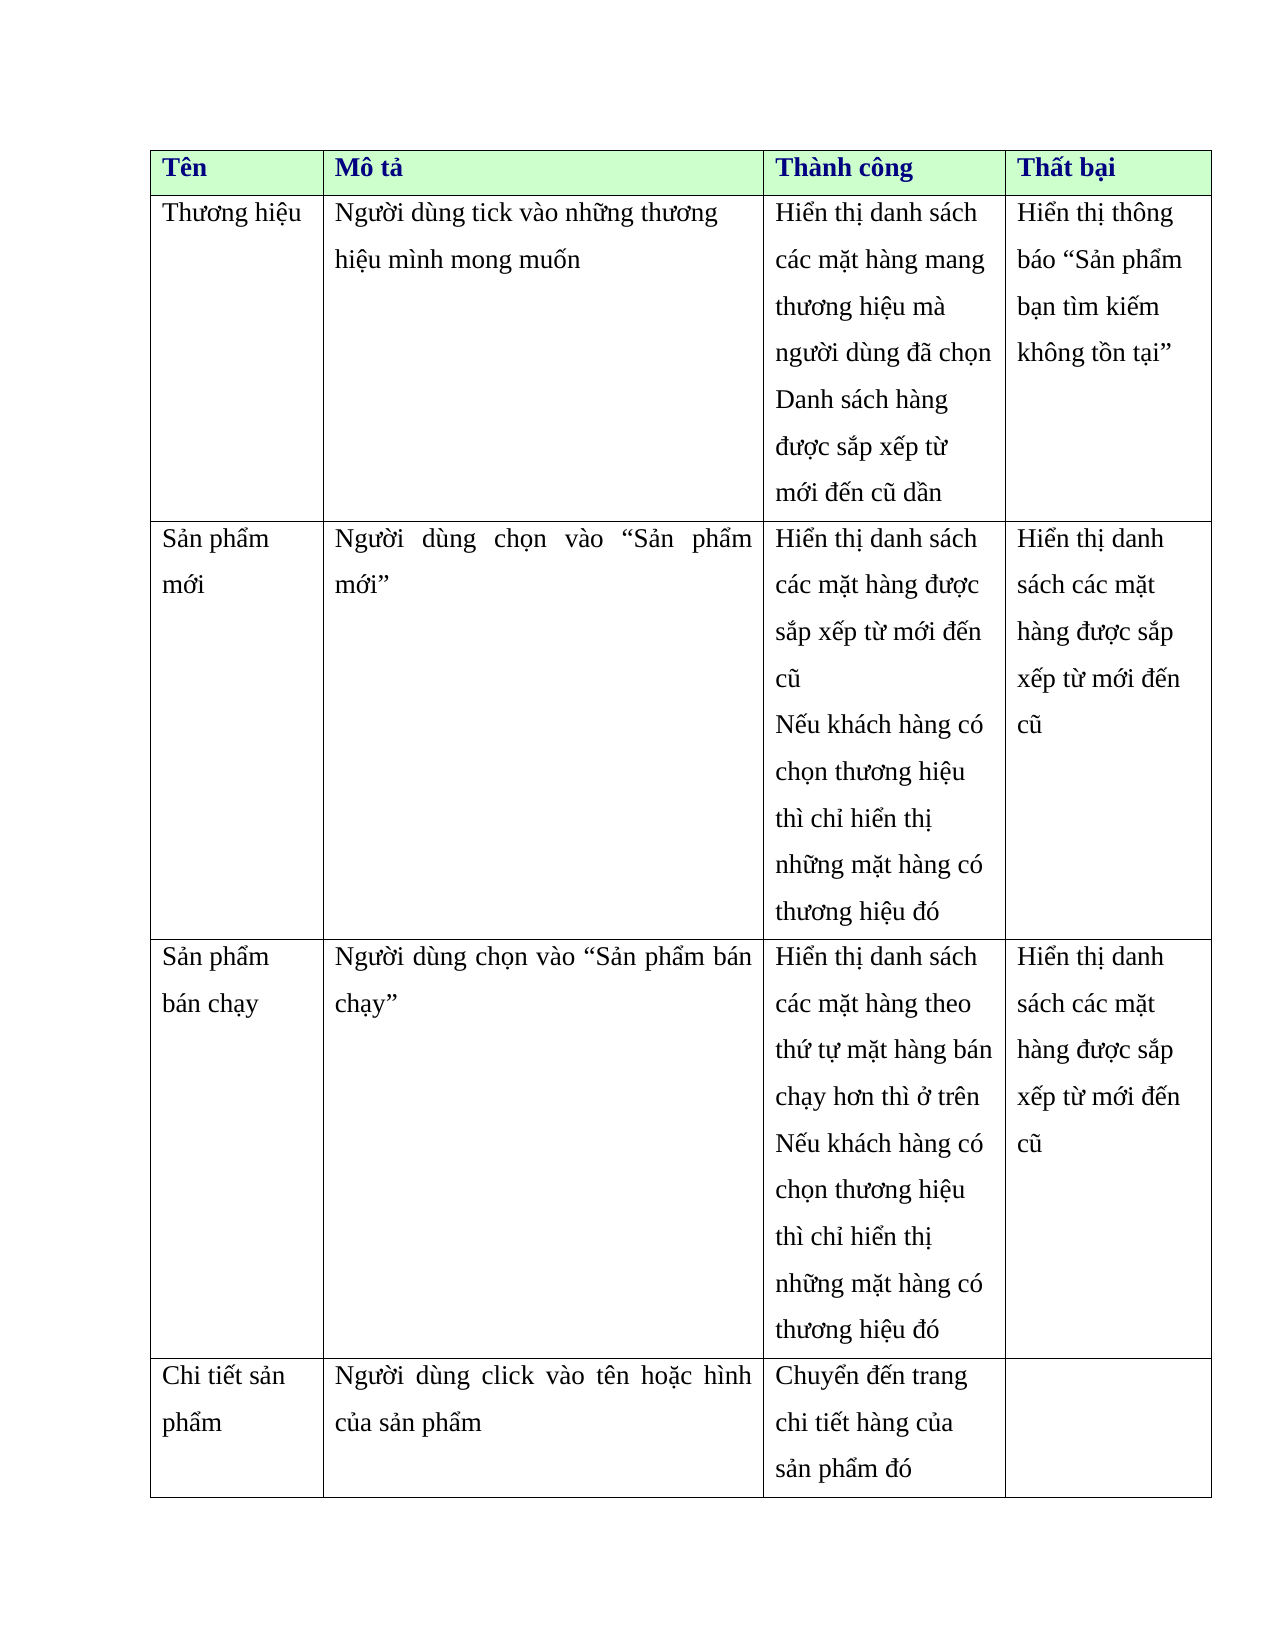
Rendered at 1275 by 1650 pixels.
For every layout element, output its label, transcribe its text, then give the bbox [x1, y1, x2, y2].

table_cell Sản phẩm bán chạy [151, 940, 323, 1358]
table_cell Chi tiết sản phẩm [151, 1359, 323, 1497]
table_cell Mô tả [324, 151, 763, 195]
table_cell Người dùng click vào tên hoặc hình của sản phẩm [324, 1359, 763, 1497]
table_cell Tên [151, 151, 323, 195]
table_cell Sản phẩm mới [151, 522, 323, 939]
table_cell Thất bại [1006, 151, 1211, 195]
table_cell Người dùng chọn vào “Sản phẩm bán chạy” [324, 940, 763, 1358]
table_cell Thương hiệu [151, 196, 323, 521]
table_cell Hiển thị danh sách các mặt hàng theo thứ tự mặt hàng bán chạy hơn thì ở trên Nếu khách hàng có chọn thương hiệu thì chỉ hiển thị những mặt hàng có thương hiệu đó [764, 940, 1005, 1358]
table_cell Hiển thị danh sách các mặt hàng được sắp xếp từ mới đến cũ [1006, 522, 1211, 939]
table_cell Hiển thị danh sách các mặt hàng được sắp xếp từ mới đến cũ Nếu khách hàng có chọn thương hiệu thì chỉ hiển thị những mặt hàng có thương hiệu đó [764, 522, 1005, 939]
table_cell [1006, 1359, 1211, 1497]
table_cell Người dùng tick vào những thương hiệu mình mong muốn [324, 196, 763, 521]
table_cell Chuyển đến trang chi tiết hàng của sản phẩm đó [764, 1359, 1005, 1497]
table_cell Hiển thị danh sách các mặt hàng mang thương hiệu mà người dùng đã chọn Danh sách hàng được sắp xếp từ mới đến cũ dần [764, 196, 1005, 521]
table_cell Hiển thị thông báo “Sản phẩm bạn tìm kiếm không tồn tại” [1006, 196, 1211, 521]
table_cell Hiển thị danh sách các mặt hàng được sắp xếp từ mới đến cũ [1006, 940, 1211, 1358]
table_cell Thành công [764, 151, 1005, 195]
table_cell Người dùng chọn vào “Sản phẩm mới” [324, 522, 763, 939]
